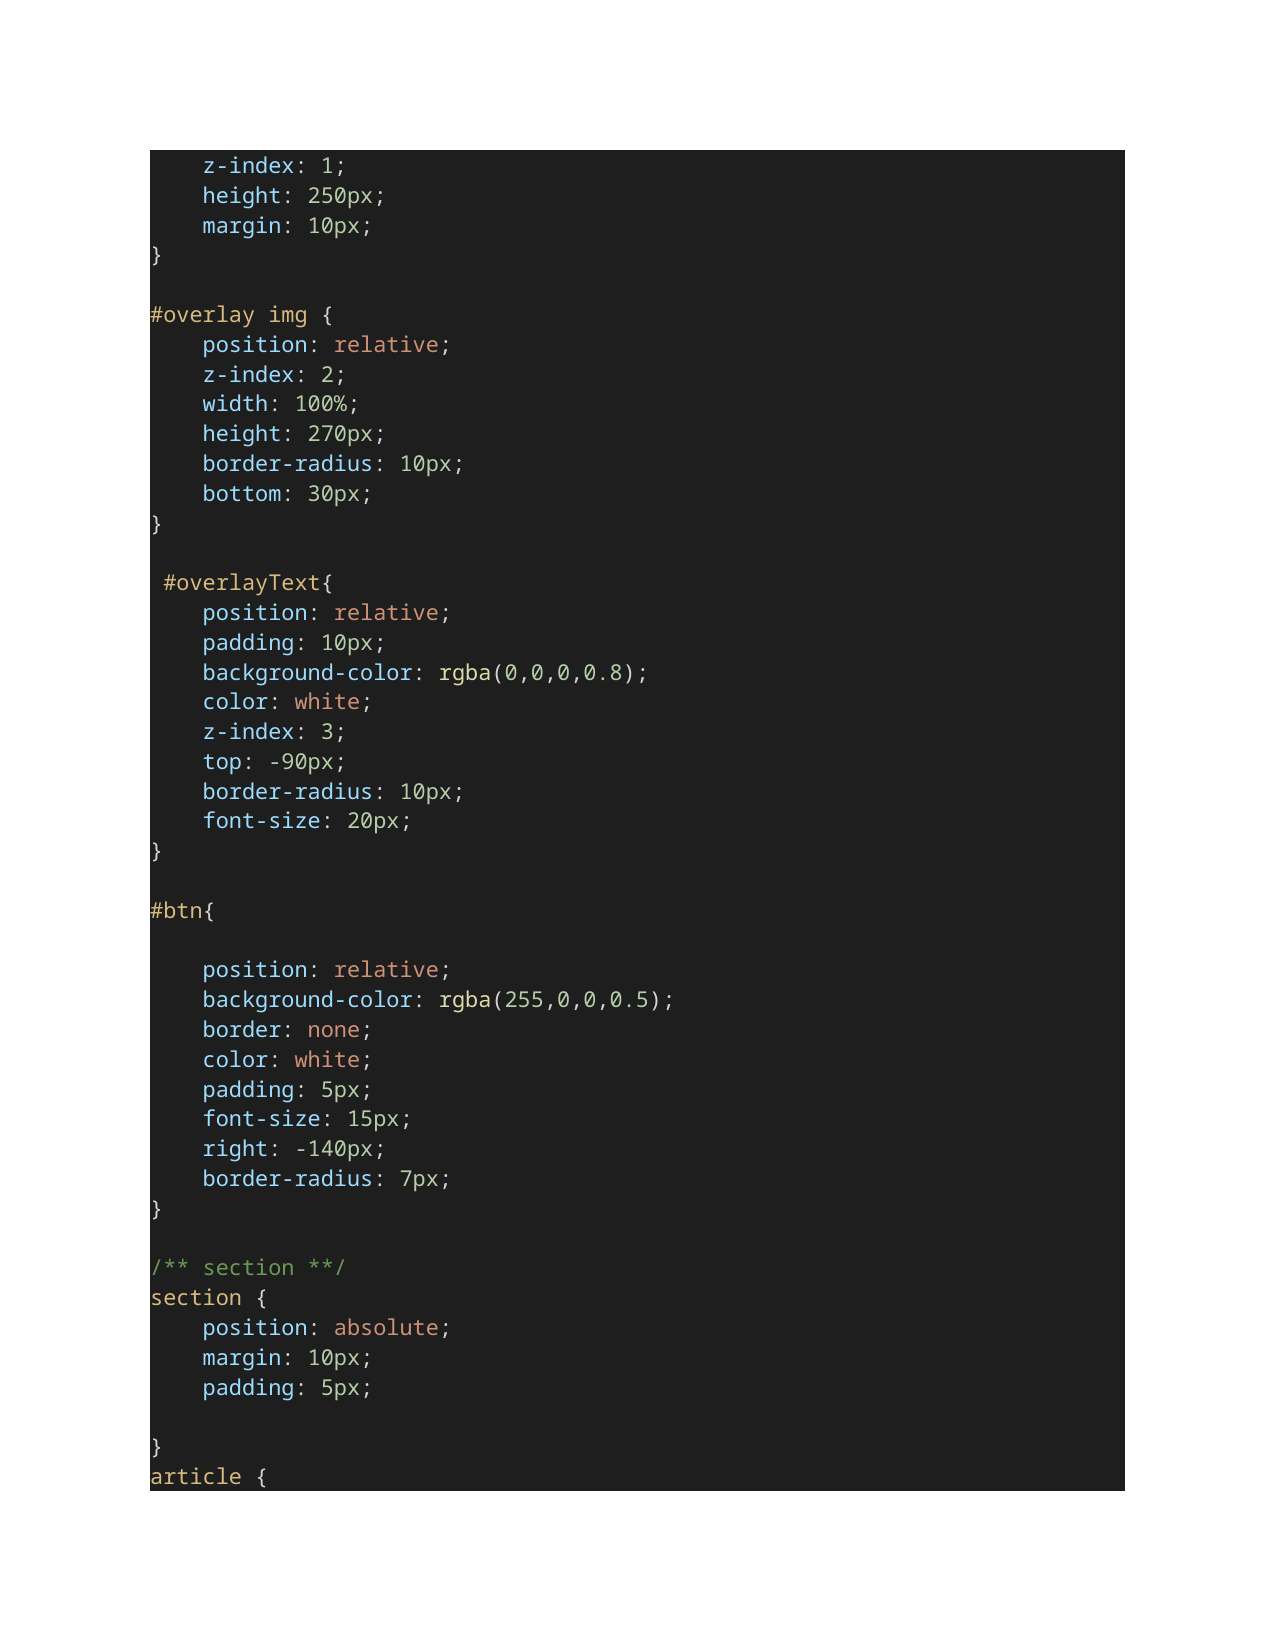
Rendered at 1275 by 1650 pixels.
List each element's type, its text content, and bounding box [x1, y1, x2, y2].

text position: relative; [150, 954, 1125, 984]
text height: 270px; [150, 418, 1125, 448]
text color: white; [150, 686, 1125, 716]
text z-index: 3; [150, 716, 1125, 746]
text #overlayText{ [150, 567, 1125, 597]
text padding: 10px; [150, 627, 1125, 656]
text border: none; [150, 1014, 1125, 1044]
text } [150, 239, 1125, 269]
text article { [150, 1461, 1125, 1491]
text height: 250px; [150, 180, 1125, 209]
text background-color: rgba(0,0,0,0.8); [150, 656, 1125, 686]
text z-index: 2; [150, 358, 1125, 388]
text border-radius: 7px; [150, 1163, 1125, 1193]
text } [150, 1431, 1125, 1461]
text margin: 10px; [150, 1342, 1125, 1371]
text #btn{ [150, 895, 1125, 924]
text right: -140px; [150, 1133, 1125, 1163]
text padding: 5px; [150, 1073, 1125, 1103]
text padding: 5px; [150, 1371, 1125, 1401]
text position: absolute; [150, 1312, 1125, 1342]
text border-radius: 10px; [150, 448, 1125, 478]
text font-size: 15px; [150, 1103, 1125, 1133]
text /** section **/ [150, 1252, 1125, 1282]
text top: -90px; [150, 746, 1125, 776]
text z-index: 1; [150, 150, 1125, 180]
text position: relative; [150, 329, 1125, 358]
text border-radius: 10px; [150, 776, 1125, 805]
text #overlay img { [150, 299, 1125, 329]
text section { [150, 1282, 1125, 1312]
text background-color: rgba(255,0,0,0.5); [150, 984, 1125, 1014]
text } [150, 507, 1125, 537]
text bottom: 30px; [150, 478, 1125, 507]
text } [150, 1193, 1125, 1222]
text font-size: 20px; [150, 805, 1125, 835]
text margin: 10px; [150, 209, 1125, 239]
text color: white; [150, 1044, 1125, 1073]
text width: 100%; [150, 388, 1125, 418]
text position: relative; [150, 597, 1125, 627]
text } [150, 835, 1125, 865]
